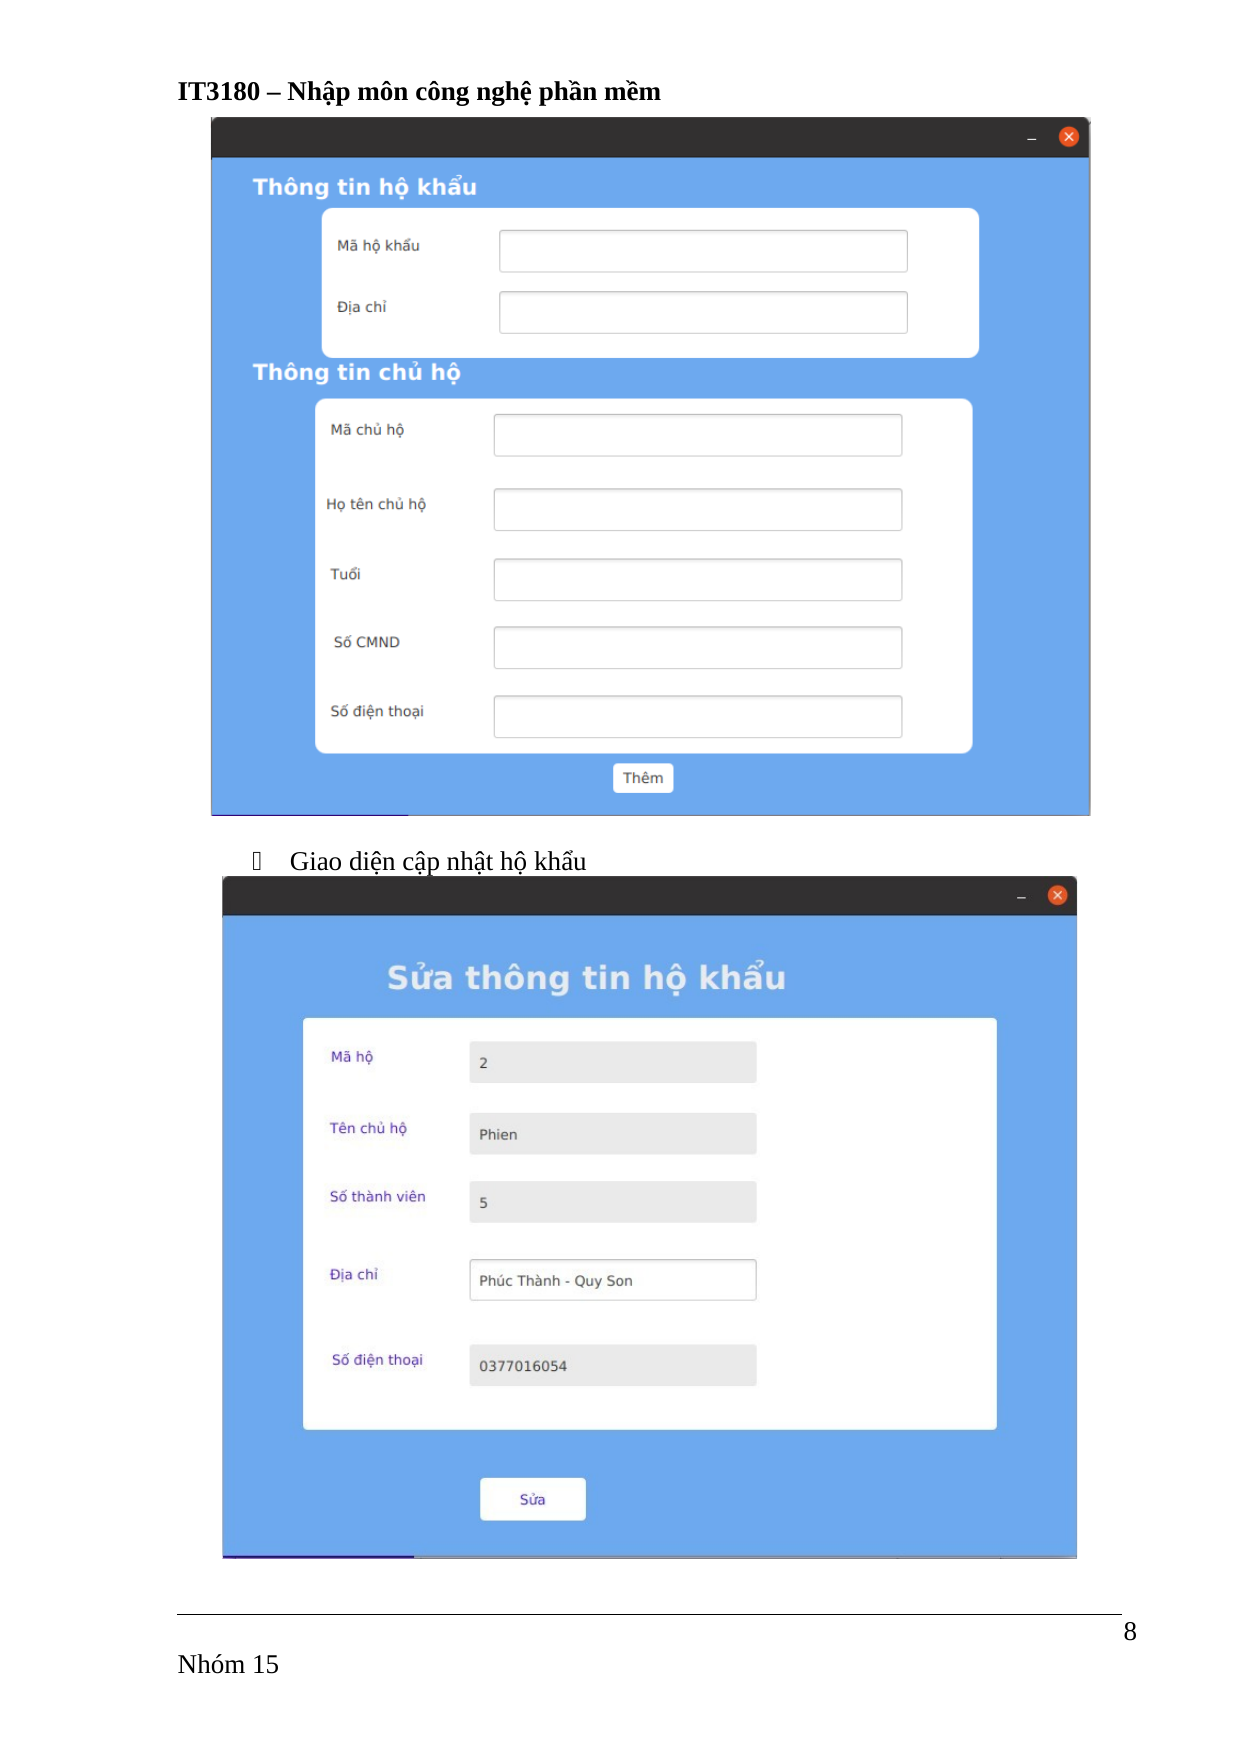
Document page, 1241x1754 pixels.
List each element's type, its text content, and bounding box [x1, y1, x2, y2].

picture [222, 876, 1078, 1559]
list Giao diện cập nhật hộ khẩu [252, 845, 1215, 876]
picture [210, 117, 1091, 816]
